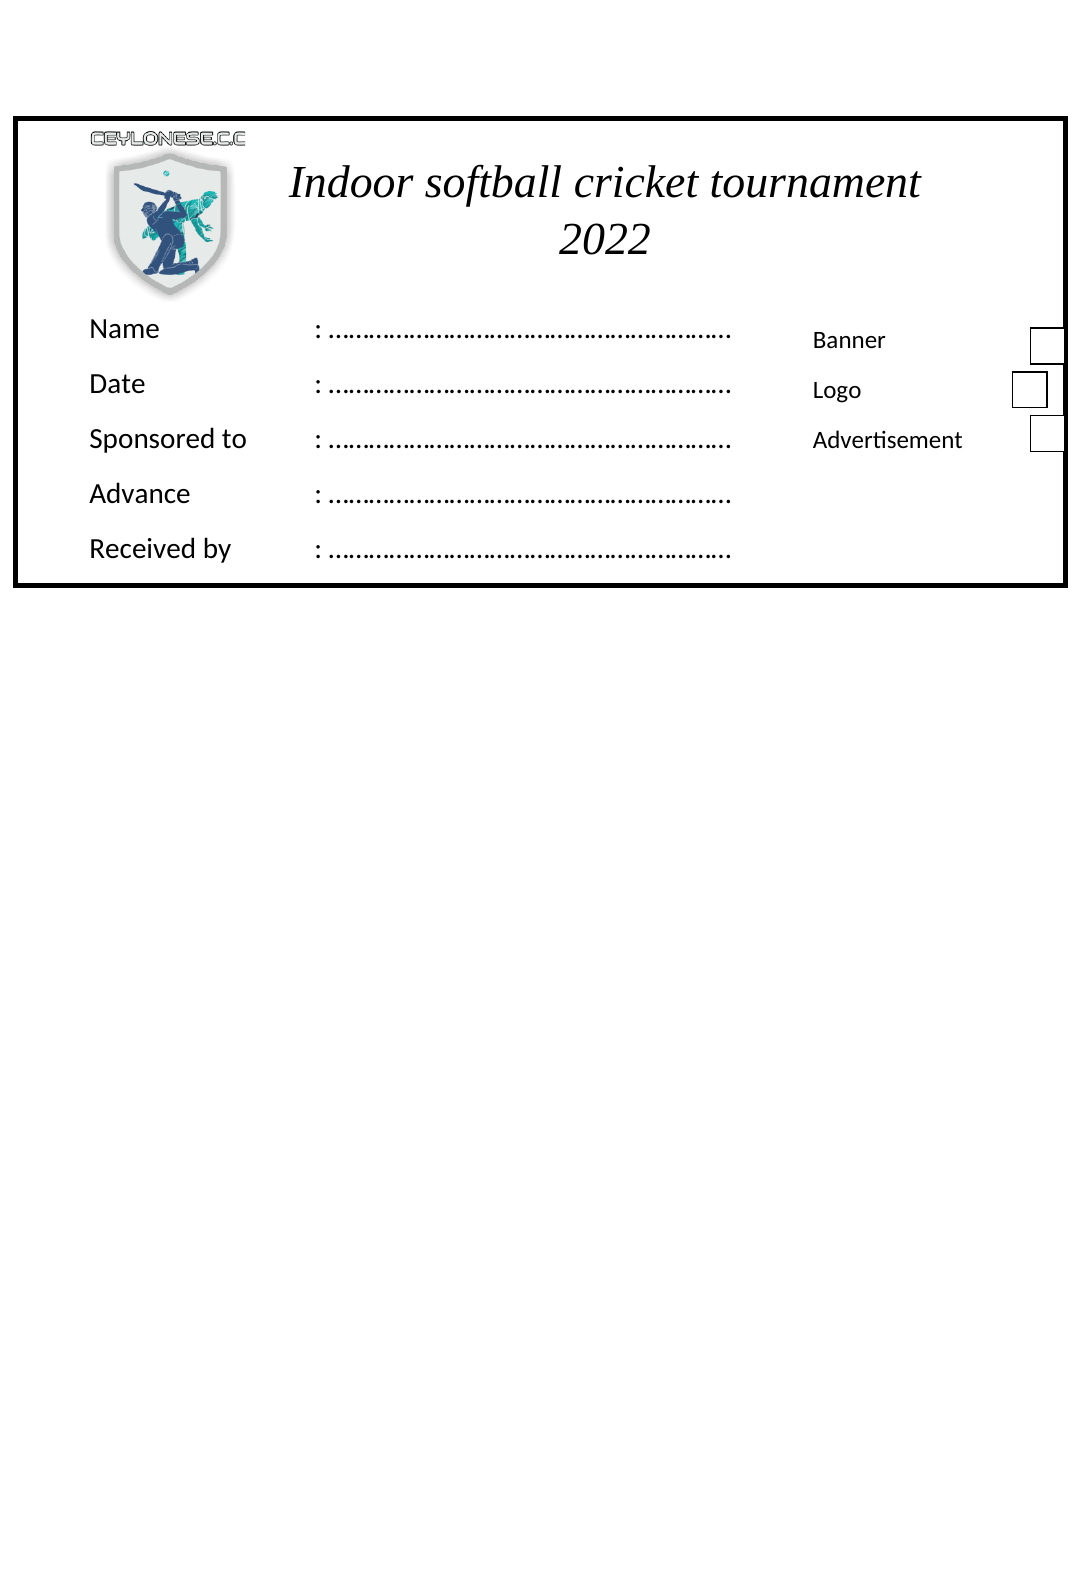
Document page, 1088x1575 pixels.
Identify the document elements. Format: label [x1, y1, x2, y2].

picture [90, 131, 246, 302]
